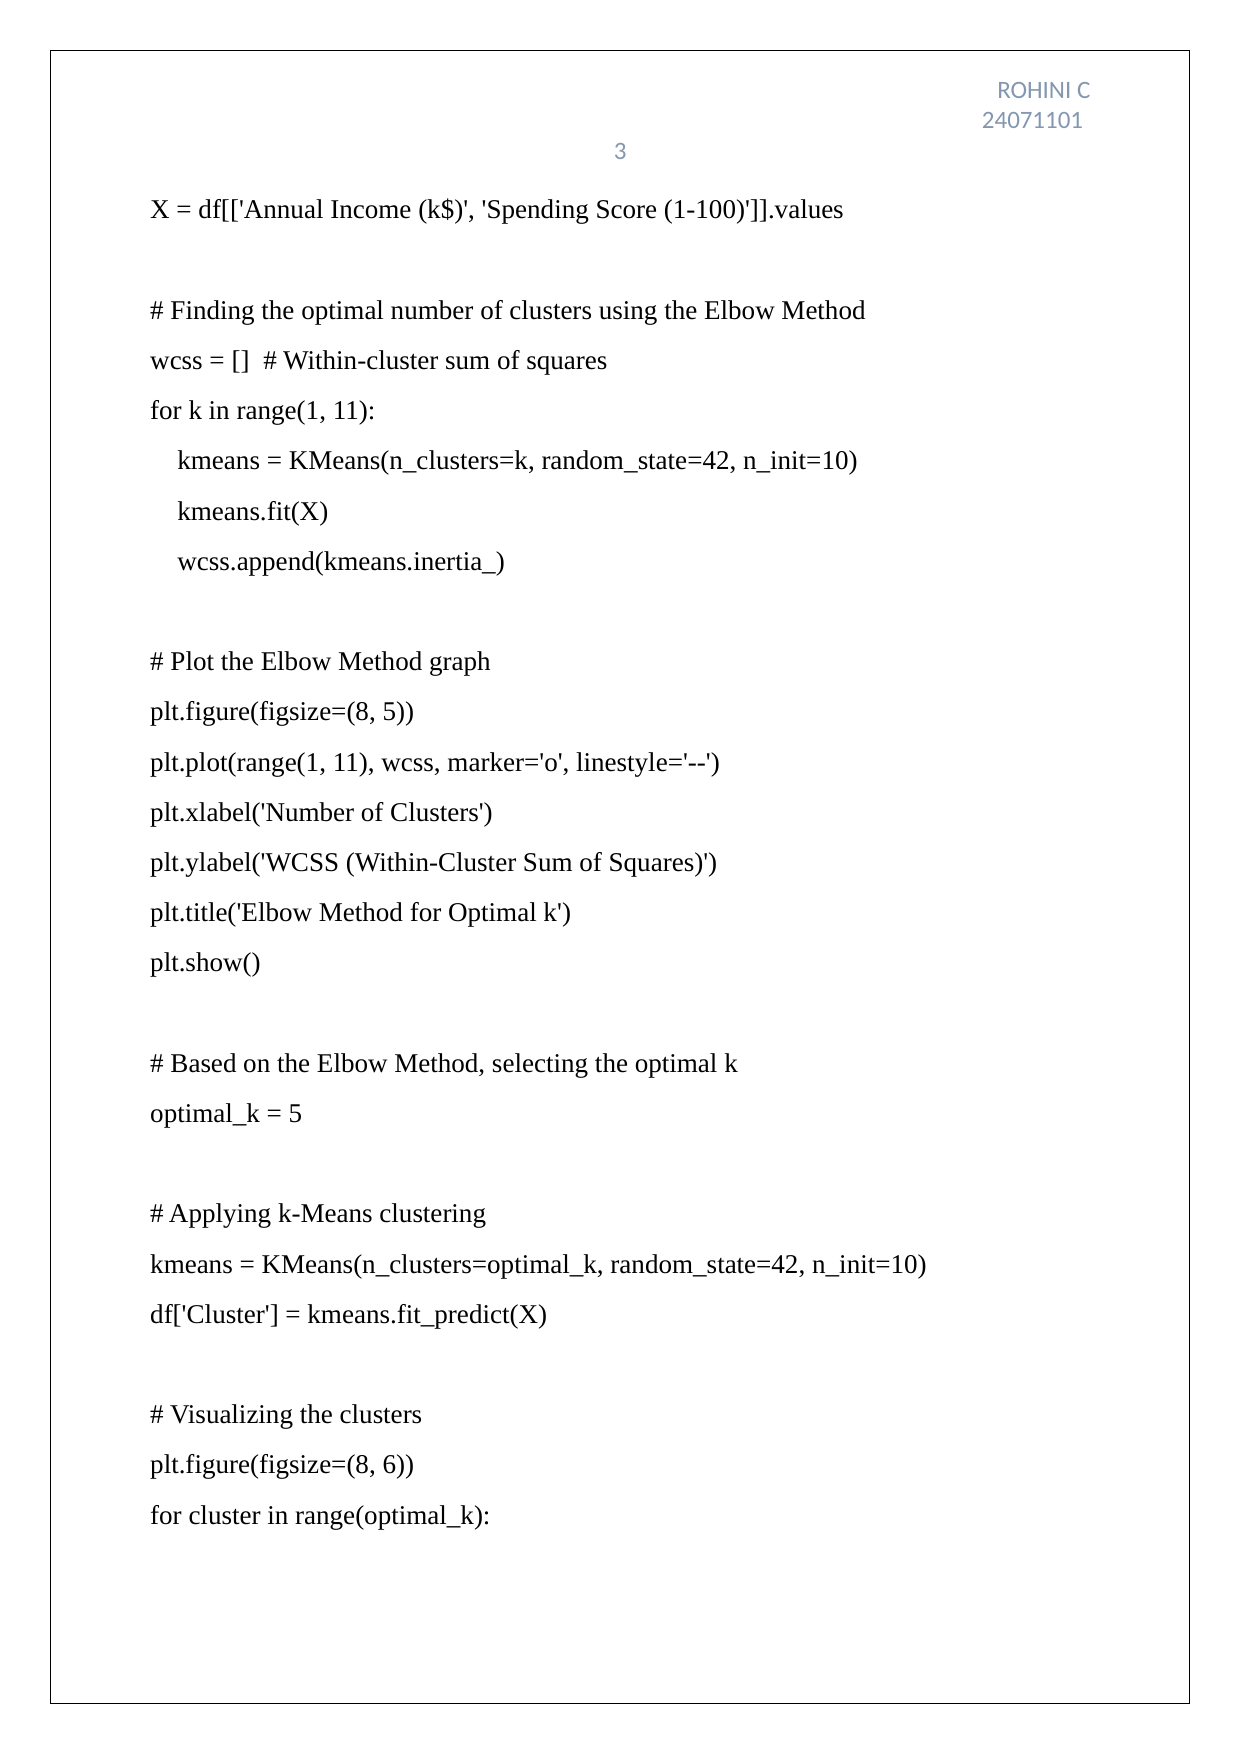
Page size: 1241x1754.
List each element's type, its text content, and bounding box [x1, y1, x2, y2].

text wcss = [] # Within-cluster sum of squares [150, 344, 1090, 375]
text # Based on the Elbow Method, selecting the optimal k [150, 1047, 1090, 1078]
text # Finding the optimal number of clusters using the Elbow Method [150, 294, 1090, 325]
text plt.ylabel('WCSS (Within-Cluster Sum of Squares)') [150, 846, 1090, 877]
text for k in range(1, 11): [150, 394, 1090, 425]
text plt.figure(figsize=(8, 5)) [150, 695, 1090, 727]
text X = df[['Annual Income (k$)', 'Spending Score (1-100)']].values [150, 193, 1090, 224]
text plt.show() [150, 946, 1090, 978]
text optimal_k = 5 [150, 1097, 1090, 1128]
text for cluster in range(optimal_k): [150, 1499, 1090, 1530]
text plt.plot(range(1, 11), wcss, marker='o', linestyle='--') [150, 746, 1090, 777]
text df['Cluster'] = kmeans.fit_predict(X) [150, 1298, 1090, 1329]
text # Plot the Elbow Method graph [150, 645, 1090, 676]
text plt.figure(figsize=(8, 6)) [150, 1448, 1090, 1480]
text plt.title('Elbow Method for Optimal k') [150, 896, 1090, 927]
text wcss.append(kmeans.inertia_) [150, 545, 1090, 576]
text kmeans.fit(X) [150, 494, 1090, 526]
text kmeans = KMeans(n_clusters=k, random_state=42, n_init=10) [150, 444, 1090, 476]
text kmeans = KMeans(n_clusters=optimal_k, random_state=42, n_init=10) [150, 1248, 1090, 1279]
text # Applying k-Means clustering [150, 1197, 1090, 1229]
text plt.xlabel('Number of Clusters') [150, 796, 1090, 827]
text # Visualizing the clusters [150, 1398, 1090, 1429]
